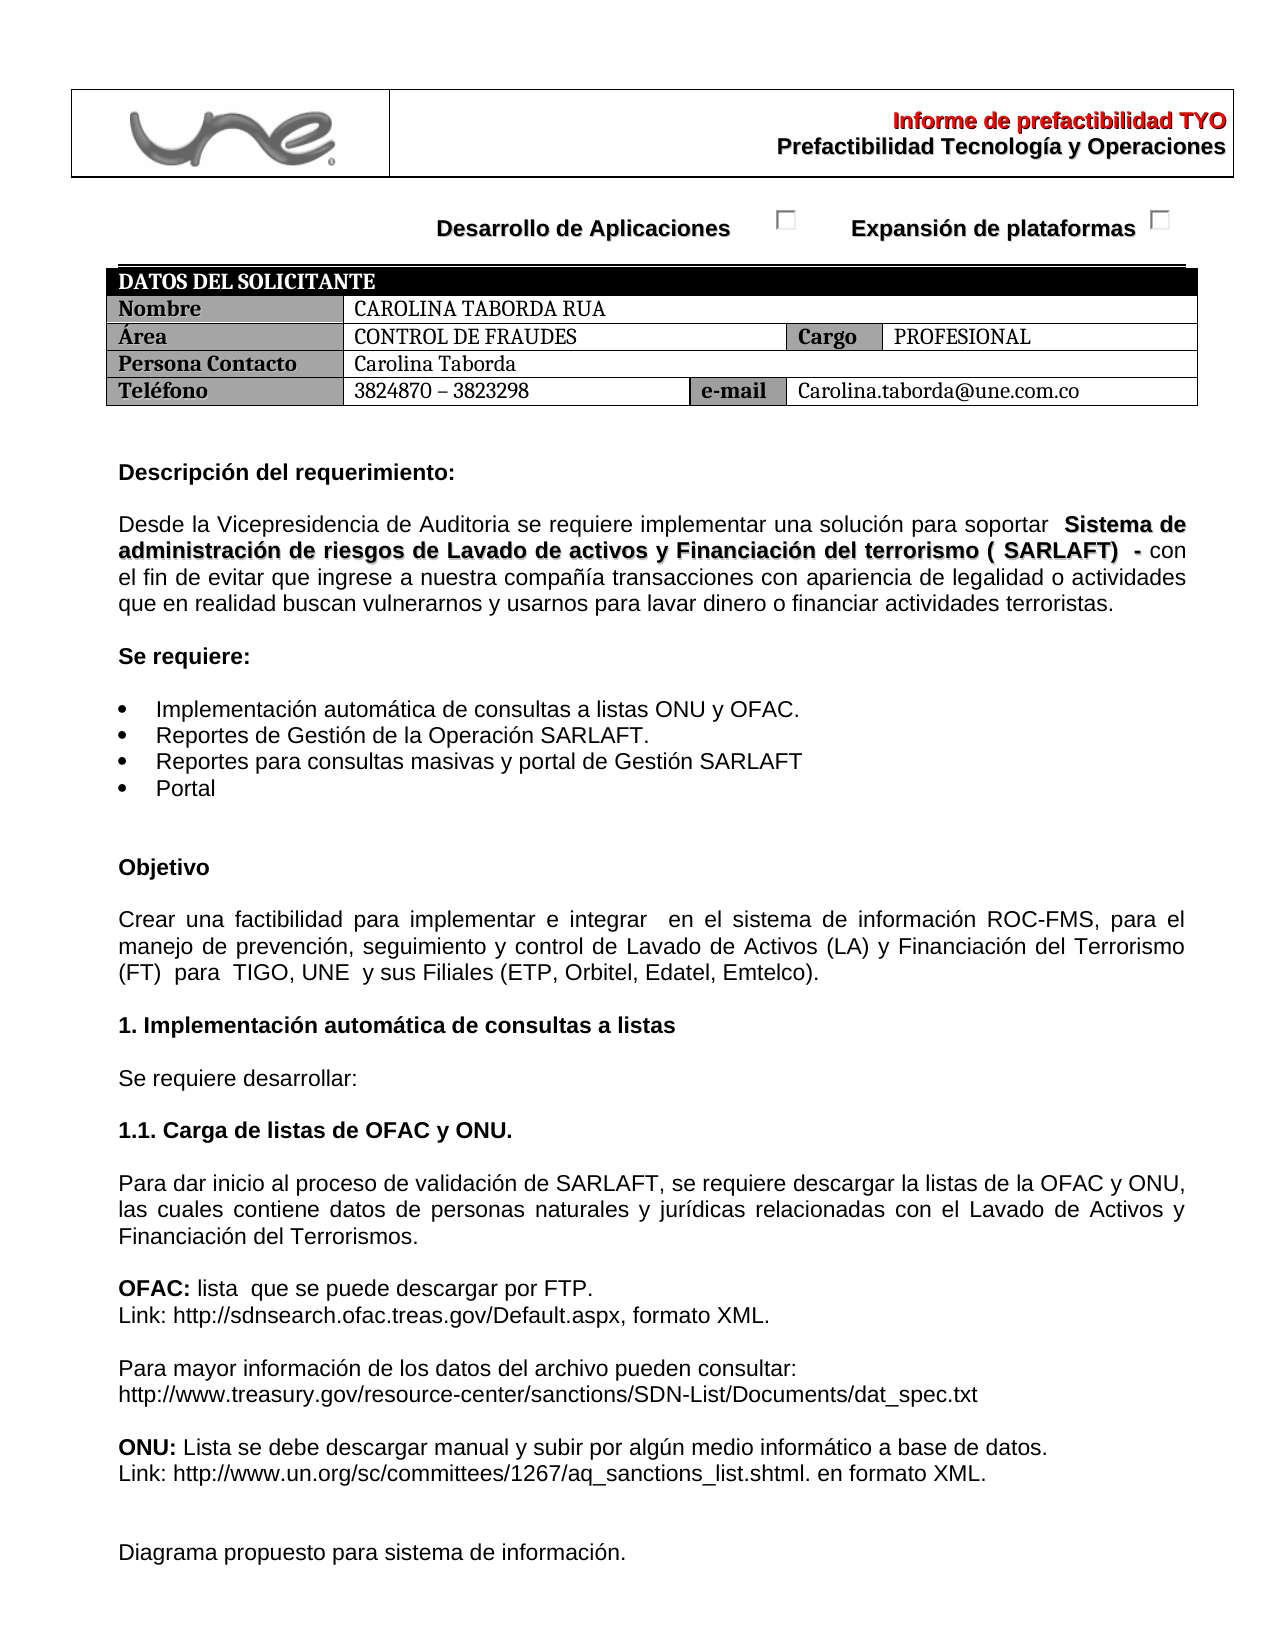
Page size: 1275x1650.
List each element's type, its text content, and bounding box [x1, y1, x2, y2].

text Objetivo [118, 854, 1186, 880]
table_cell 3824870 – 3823298 [344, 378, 689, 405]
text 1.1. Carga de listas de OFAC y ONU. [118, 1117, 1186, 1144]
table_cell Cargo [787, 324, 882, 350]
text ONU: Lista se debe descargar manual y subir por algún medio informático a base de datos. [118, 1433, 1186, 1460]
table_cell Teléfono [107, 378, 343, 405]
table_cell Carolina.taborda@une.com.co [787, 378, 1197, 405]
table_header Informe de prefactibilidad TYO Prefactibilidad Tecnología y Operaciones [390, 90, 1233, 176]
text Se requiere: [118, 643, 1186, 669]
text Se requiere desarrollar: [118, 1064, 1186, 1091]
text http://www.treasury.gov/resource-center/sanctions/SDN-List/Documents/dat_spec.txt [118, 1381, 1186, 1407]
table_cell CAROLINA TABORDA RUA [344, 296, 1197, 322]
table_cell CONTROL DE FRAUDES [344, 324, 786, 350]
table_header [72, 90, 389, 176]
text Para mayor información de los datos del archivo pueden consultar: [118, 1354, 1186, 1381]
table_cell Persona Contacto [107, 351, 343, 377]
text OFAC: lista que se puede descargar por FTP. [118, 1275, 1186, 1302]
text Desarrollo de Aplicaciones Expansión de plataformas [118, 204, 1186, 241]
text Para dar inicio al proceso de validación de SARLAFT, se requiere descargar la listas de la OFAC y ONU, las cuales contiene datos de personas naturales y jurídicas relacionadas con el Lavado de Activos y Financiación del Terrorismos. [118, 1170, 1186, 1249]
subtitle Descripción del requerimiento: [118, 458, 1186, 485]
text 1. Implementación automática de consultas a listas [118, 1012, 1186, 1038]
text Link: http://www.un.org/sc/committees/1267/aq_sanctions_list.shtml. en formato XML. [118, 1460, 1186, 1486]
list Reportes de Gestión de la Operación SARLAFT. [118, 722, 1186, 748]
table_header DATOS DEL SOLICITANTE [107, 269, 1197, 295]
text Desde la Vicepresidencia de Auditoria se requiere implementar una solución para soportar Sistema de administración de riesgos de Lavado de activos y Financiación del terrorismo ( SARLAFT) - con el fin de evitar que ingrese a nuestra compañía transacciones con apariencia de legalidad o actividades que en realidad buscan vulnerarnos y usarnos para lavar dinero o financiar actividades terroristas. [118, 511, 1186, 617]
table_cell Área [107, 324, 343, 350]
list Implementación automática de consultas a listas ONU y OFAC. [118, 696, 1186, 722]
table_cell Carolina Taborda [344, 351, 1197, 377]
text Crear una factibilidad para implementar e integrar en el sistema de información ROC-FMS, para el manejo de prevención, seguimiento y control de Lavado de Activos (LA) y Financiación del Terrorismo (FT) para TIGO, UNE y sus Filiales (ETP, Orbitel, Edatel, Emtelco). [118, 906, 1186, 986]
text Diagrama propuesto para sistema de información. [118, 1539, 1186, 1565]
table_cell PROFESIONAL [883, 324, 1197, 350]
table_cell e-mail [691, 378, 786, 405]
list Portal [118, 775, 1186, 801]
list Reportes para consultas masivas y portal de Gestión SARLAFT [118, 748, 1186, 775]
text Link: http://sdnsearch.ofac.treas.gov/Default.aspx, formato XML. [118, 1302, 1186, 1328]
table_cell Nombre [107, 296, 343, 322]
